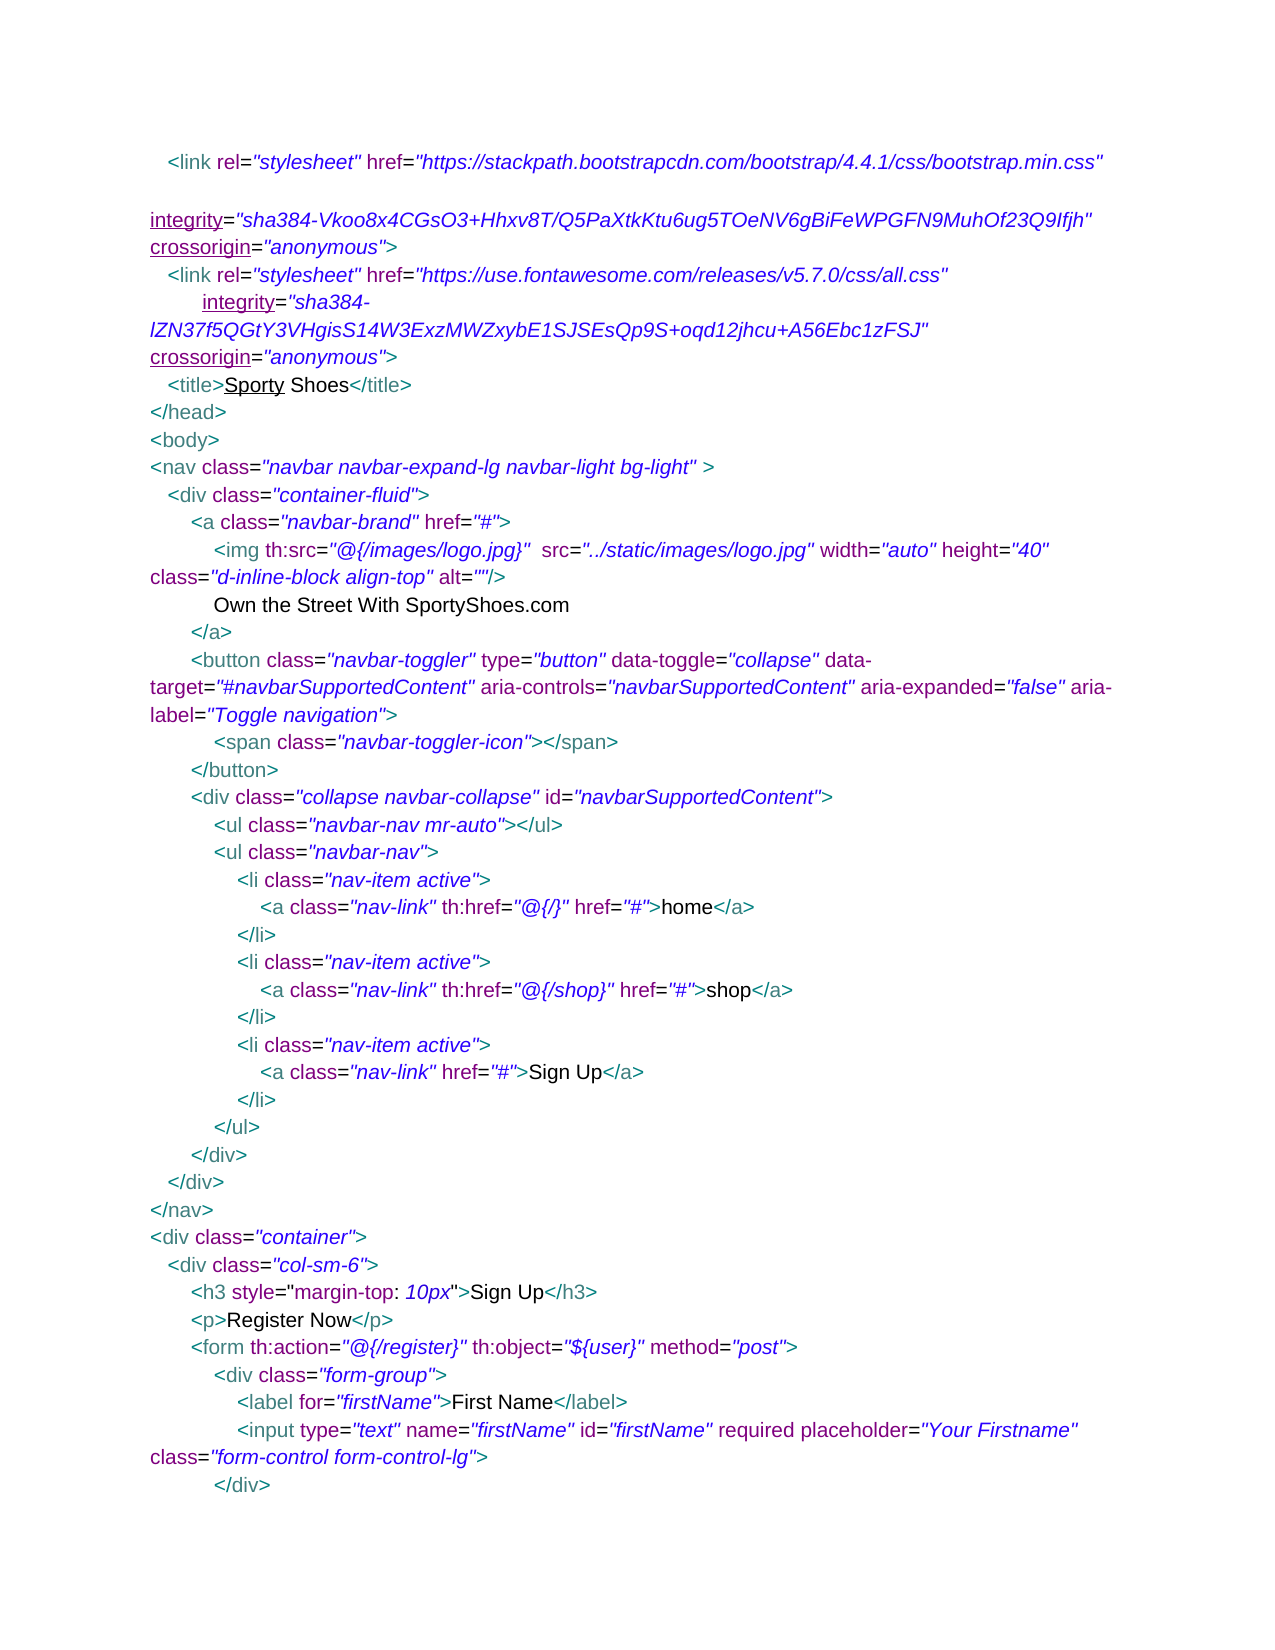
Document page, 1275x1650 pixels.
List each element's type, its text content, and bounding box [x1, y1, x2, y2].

text <a class="nav-link" href="#">Sign Up</a> [150, 1060, 1125, 1084]
text Own the Street With SportyShoes.com [150, 592, 1125, 616]
text <li class="nav-item active"> [150, 867, 1125, 891]
text <div class="form-group"> [150, 1362, 1125, 1386]
text </li> [150, 1087, 1125, 1111]
text <button class="navbar-toggler" type="button" data-toggle="collapse" data-target="#navbarSupportedContent" aria-controls="navbarSupportedContent" aria-expanded="false" aria-label="Toggle navigation"> [150, 647, 1125, 726]
text <body> [150, 427, 1125, 451]
text <div class="container"> [150, 1225, 1125, 1249]
text <label for="firstName">First Name</label> [150, 1390, 1125, 1414]
text <ul class="navbar-nav mr-auto"></ul> [150, 812, 1125, 836]
text </nav> [150, 1197, 1125, 1221]
text <ul class="navbar-nav"> [150, 840, 1125, 864]
text <a class="navbar-brand" href="#"> [150, 510, 1125, 534]
text </div> [150, 1142, 1125, 1166]
text integrity="sha384-Vkoo8x4CGsO3+Hhxv8T/Q5PaXtkKtu6ug5TOeNV6gBiFeWPGFN9MuhOf23Q9Ifjh" crossorigin="anonymous"> [150, 177, 1125, 259]
text <div class="col-sm-6"> [150, 1252, 1125, 1276]
text </li> [150, 922, 1125, 946]
text <div class="container-fluid"> [150, 482, 1125, 506]
text integrity="sha384-lZN37f5QGtY3VHgisS14W3ExzMWZxybE1SJSEsQp9S+oqd12jhcu+A56Ebc1zFSJ" crossorigin="anonymous"> [150, 290, 1125, 369]
text </a> [150, 620, 1125, 644]
text <link rel="stylesheet" href="https://use.fontawesome.com/releases/v5.7.0/css/all.css" [150, 262, 1125, 286]
text <img th:src="@{/images/logo.jpg}" src="../static/images/logo.jpg" width="auto" height="40" class="d-inline-block align-top" alt=""/> [150, 537, 1125, 589]
text </div> [150, 1472, 1125, 1496]
text <li class="nav-item active"> [150, 950, 1125, 974]
text <span class="navbar-toggler-icon"></span> [150, 730, 1125, 754]
text <p>Register Now</p> [150, 1307, 1125, 1331]
text <div class="collapse navbar-collapse" id="navbarSupportedContent"> [150, 785, 1125, 809]
text <a class="nav-link" th:href="@{/shop}" href="#">shop</a> [150, 977, 1125, 1001]
text </head> [150, 400, 1125, 424]
text <nav class="navbar navbar-expand-lg navbar-light bg-light" > [150, 455, 1125, 479]
text <link rel="stylesheet" href="https://stackpath.bootstrapcdn.com/bootstrap/4.4.1/css/bootstrap.min.css" [150, 150, 1125, 174]
text <input type="text" name="firstName" id="firstName" required placeholder="Your Firstname" class="form-control form-control-lg"> [150, 1417, 1125, 1469]
text <li class="nav-item active"> [150, 1032, 1125, 1056]
text <a class="nav-link" th:href="@{/}" href="#">home</a> [150, 895, 1125, 919]
text </button> [150, 757, 1125, 781]
text <h3 style="margin-top: 10px">Sign Up</h3> [150, 1280, 1125, 1304]
text </div> [150, 1170, 1125, 1194]
text </li> [150, 1005, 1125, 1029]
text <title>Sporty Shoes</title> [150, 372, 1125, 396]
text </ul> [150, 1115, 1125, 1139]
text <form th:action="@{/register}" th:object="${user}" method="post"> [150, 1335, 1125, 1359]
